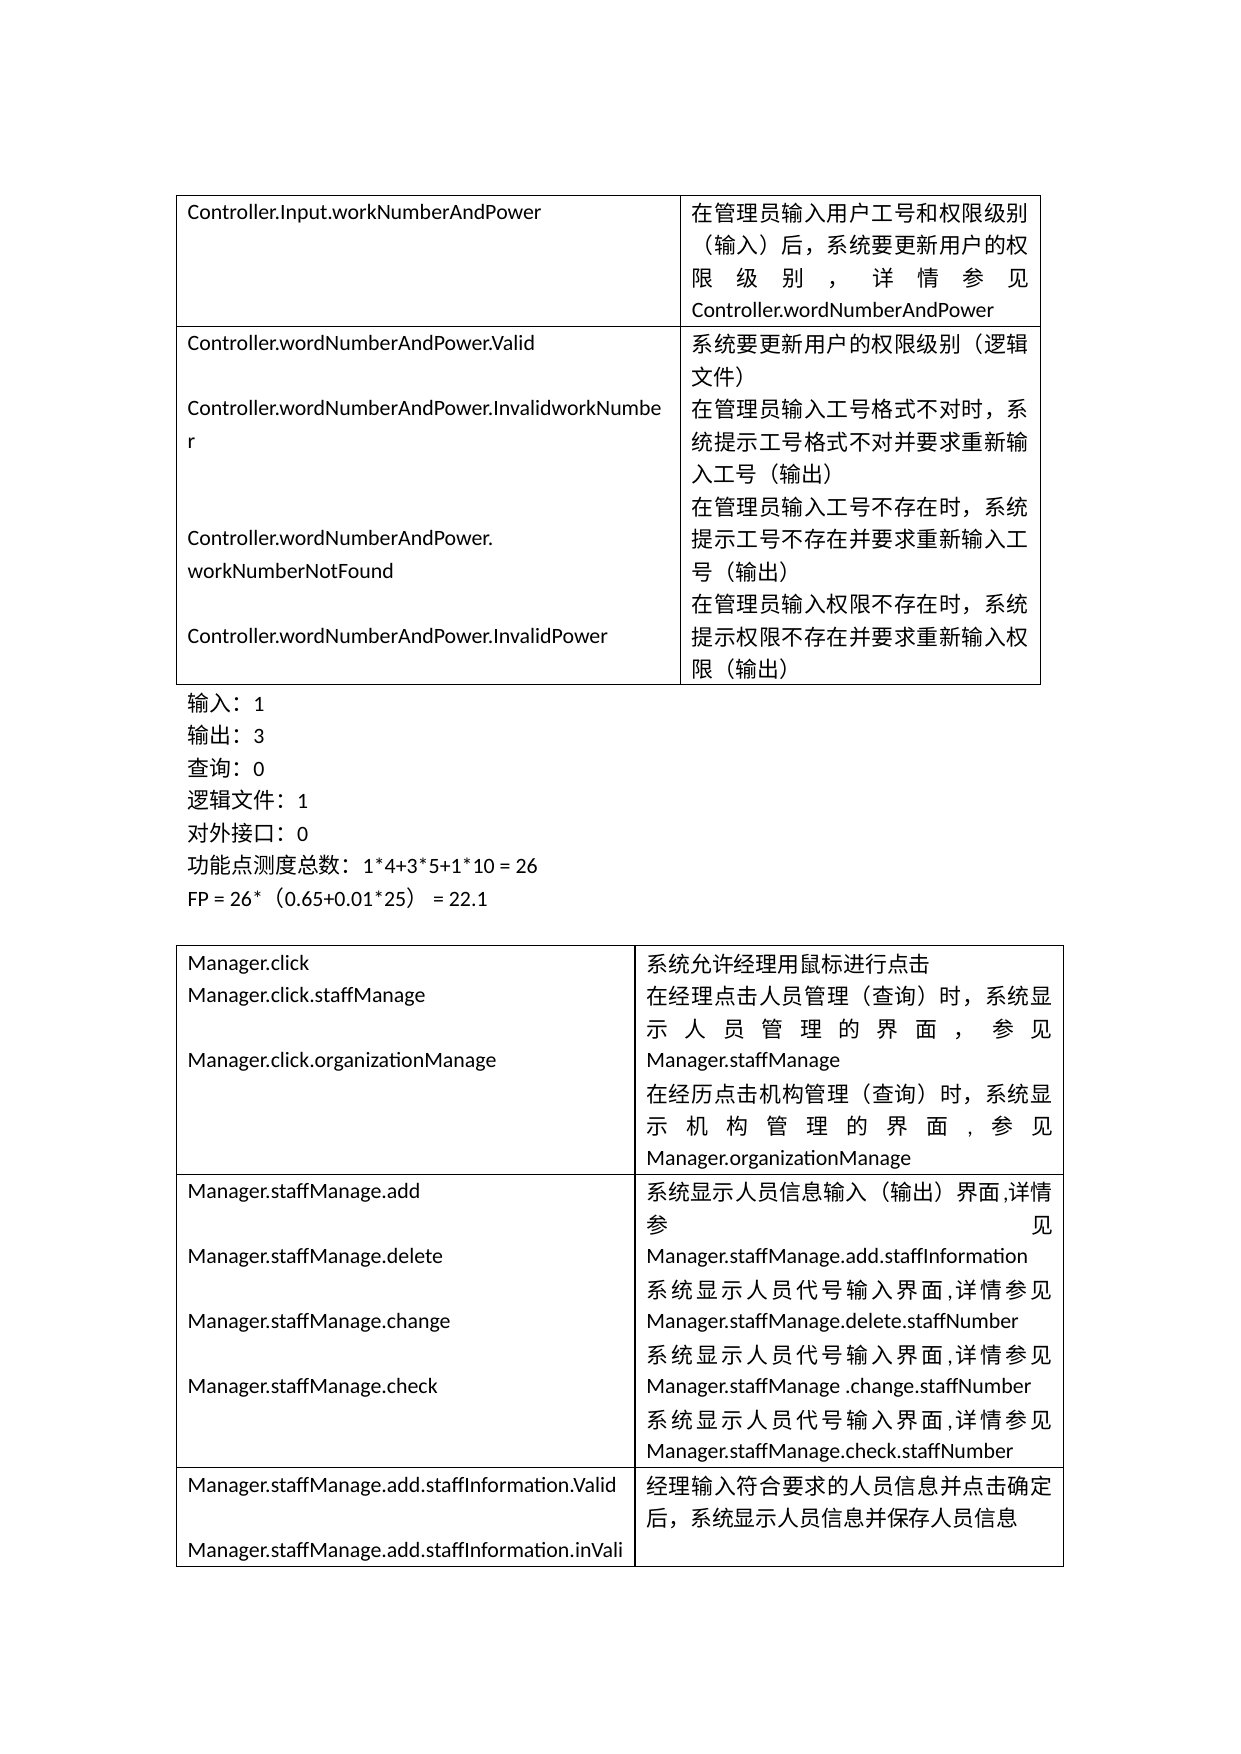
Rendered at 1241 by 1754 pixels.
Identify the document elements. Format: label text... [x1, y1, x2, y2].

text 功能点测度总数：1*4+3*5+1*10 = 26 [187, 848, 1053, 880]
text 输入：1 [187, 685, 1053, 718]
text 逻辑文件：1 [187, 783, 1053, 815]
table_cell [177, 1468, 634, 1566]
table_cell 系统显示人员信息输入（输出）界面,详情参见Manager.staffManage.add.staffInformation 系统显示人员代号输入界面,详情参见Manager.staffManage.delete.staffNumber 系统显示人员代号输入界面,详情参见Manager.staffManage .change.staffNumber 系统显示人员代号输入界面,详情参见Manager.staffManage.check.staffNumber [636, 1175, 1063, 1467]
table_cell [636, 1468, 1063, 1566]
table_header 系统允许经理用鼠标进行点击 在经理点击人员管理（查询）时，系统显示人员管理的界面，参见Manager.staffManage 在经历点击机构管理（查询）时，系统显示机构管理的界面,参见Manager.organizationManage [636, 946, 1063, 1174]
text 查询：0 [187, 750, 1053, 783]
text 对外接口：0 [187, 815, 1053, 848]
table_cell 系统要更新用户的权限级别（逻辑文件） 在管理员输入工号格式不对时，系统提示工号格式不对并要求重新输入工号（输出） 在管理员输入工号不存在时，系统提示工号不存在并要求重新输入工号（输出） 在管理员输入权限不存在时，系统提示权限不存在并要求重新输入权限（输出） [681, 327, 1040, 684]
table_header Manager.click Manager.click.staffManage Manager.click.organizationManage [177, 946, 634, 1174]
text 输出：3 [187, 718, 1053, 750]
table_cell Manager.staffManage.add Manager.staffManage.delete Manager.staffManage.change Manager.staffManage.check [177, 1175, 634, 1467]
table_cell Controller.wordNumberAndPower.Valid Controller.wordNumberAndPower.InvalidworkNumber Controller.wordNumberAndPower. workNumberNotFound Controller.wordNumberAndPower.InvalidPower [177, 327, 680, 684]
text FP = 26*（0.65+0.01*25） = 22.1 [187, 880, 1053, 913]
table_header Controller.Input.workNumberAndPower [177, 196, 680, 326]
table_header 在管理员输入用户工号和权限级别（输入）后，系统要更新用户的权限级别，详情参见Controller.wordNumberAndPower [681, 196, 1040, 326]
